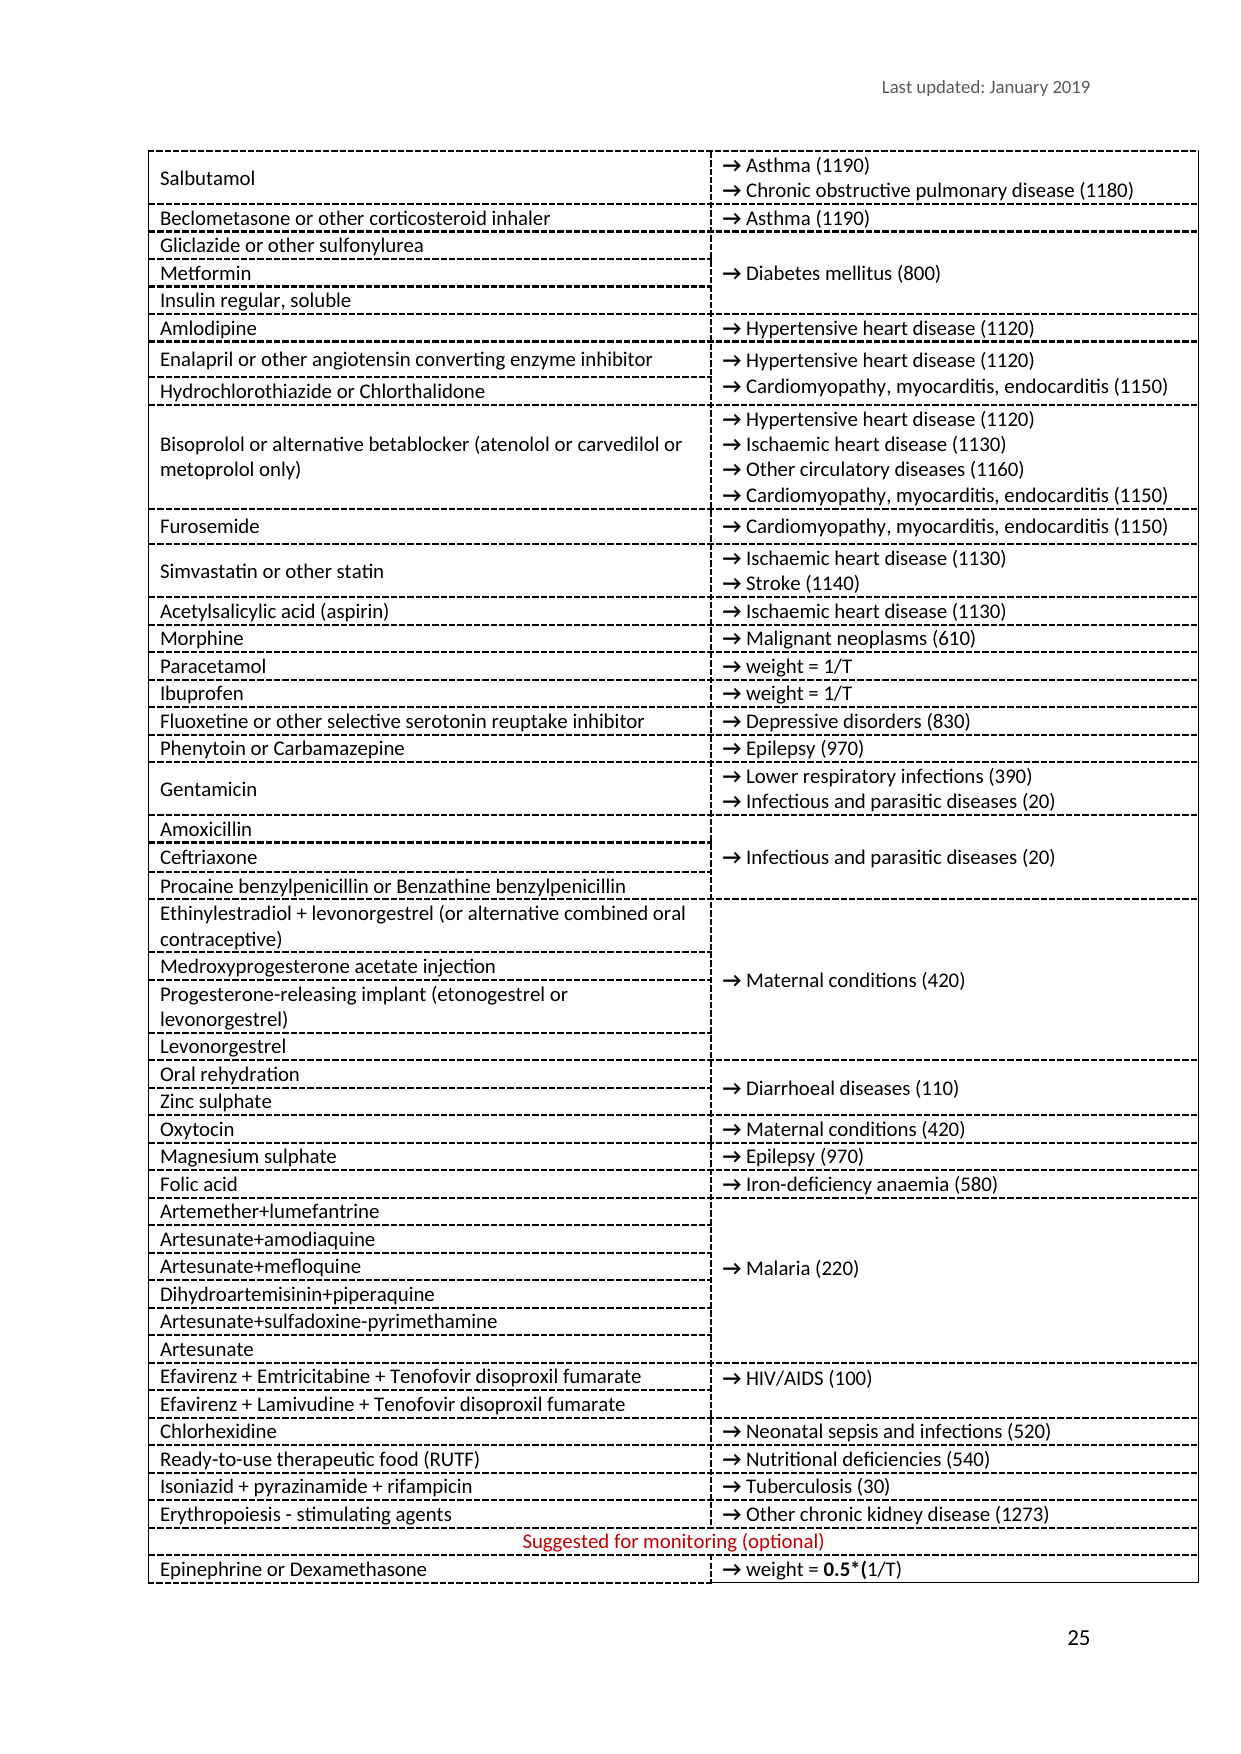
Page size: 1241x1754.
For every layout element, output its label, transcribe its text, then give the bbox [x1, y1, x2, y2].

table_cell Acetylsalicylic acid (aspirin) [149, 596, 711, 623]
table_cell → Ischaemic heart disease (1130) → Stroke (1140) [711, 543, 1198, 596]
table_cell Folic acid [149, 1169, 711, 1197]
table_cell Bisoprolol or alternative betablocker (atenolol or carvedilol or metoprolol only) [149, 404, 711, 507]
table_cell Metformin [149, 258, 711, 285]
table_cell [711, 1554, 1198, 1582]
table_cell → Hypertensive heart disease (1120) → Ischaemic heart disease (1130) → Other circulatory diseases (1160) → Cardiomyopathy, myocarditis, endocarditis (1150) [711, 404, 1198, 507]
table_cell Gentamicin [149, 761, 711, 814]
table_cell → HIV/AIDS (100) [711, 1362, 1198, 1417]
table_cell Gliclazide or other sulfonylurea [149, 230, 711, 258]
table_cell Dihydroartemisinin+piperaquine [149, 1279, 711, 1307]
table_cell Hydrochlorothiazide or Chlorthalidone [149, 376, 711, 404]
table_cell Artesunate+amodiaquine [149, 1224, 711, 1252]
table_cell → Depressive disorders (830) [711, 706, 1198, 733]
table_cell Oxytocin [149, 1114, 711, 1142]
table_cell → Neonatal sepsis and infections (520) [711, 1417, 1198, 1444]
table_cell Ceftriaxone [149, 841, 711, 871]
table_cell Efavirenz + Emtricitabine + Tenofovir disoproxil fumarate [149, 1362, 711, 1389]
table_cell Simvastatin or other statin [149, 543, 711, 596]
table_cell Epinephrine or Dexamethasone [149, 1554, 711, 1582]
table_cell → weight = 1/T [711, 651, 1198, 678]
table_cell Amoxicillin [149, 814, 711, 841]
table_cell → Malaria (220) [711, 1197, 1198, 1362]
table_cell Artemether+lumefantrine [149, 1197, 711, 1224]
table_cell → Asthma (1190) [711, 203, 1198, 230]
table_cell Ethinylestradiol + levonorgestrel (or alternative combined oral contraceptive) [149, 898, 711, 951]
table_cell → Other chronic kidney disease (1273) [711, 1499, 1198, 1527]
table_cell → Hypertensive heart disease (1120) → Cardiomyopathy, myocarditis, endocarditis (1150) [711, 340, 1198, 404]
table_cell Efavirenz + Lamivudine + Tenofovir disoproxil fumarate [149, 1389, 711, 1417]
table_cell Ready-to-use therapeutic food (RUTF) [149, 1444, 711, 1472]
table_cell Artesunate+mefloquine [149, 1252, 711, 1279]
table_cell → Diarrhoeal diseases (110) [711, 1059, 1198, 1114]
table_cell → Iron-deficiency anaemia (580) [711, 1169, 1198, 1197]
table_cell Levonorgestrel [149, 1032, 711, 1059]
table_cell Progesterone-releasing implant (etonogestrel or levonorgestrel) [149, 979, 711, 1032]
table_cell Salbutamol [149, 150, 711, 203]
table_cell → Hypertensive heart disease (1120) [711, 313, 1198, 340]
table_cell Artesunate+sulfadoxine-pyrimethamine [149, 1307, 711, 1334]
table_cell Fluoxetine or other selective serotonin reuptake inhibitor [149, 706, 711, 733]
table_cell Medroxyprogesterone acetate injection [149, 951, 711, 979]
table_cell Zinc sulphate [149, 1087, 711, 1114]
table_cell → Ischaemic heart disease (1130) [711, 596, 1198, 623]
table_cell → Maternal conditions (420) [711, 898, 1198, 1059]
table_cell Ibuprofen [149, 679, 711, 706]
table_cell Enalapril or other angiotensin converting enzyme inhibitor [149, 340, 711, 376]
table_cell → weight = 1/T [711, 679, 1198, 706]
table_cell → Tuberculosis (30) [711, 1472, 1198, 1499]
table_cell → Nutritional deficiencies (540) [711, 1444, 1198, 1472]
table_cell → Infectious and parasitic diseases (20) [711, 814, 1198, 898]
table_cell → Diabetes mellitus (800) [711, 230, 1198, 313]
table_cell Paracetamol [149, 651, 711, 678]
table_cell Suggested for monitoring (optional) [149, 1527, 1198, 1554]
table_cell → Asthma (1190) → Chronic obstructive pulmonary disease (1180) [711, 150, 1198, 203]
table_cell Phenytoin or Carbamazepine [149, 734, 711, 761]
table_cell Oral rehydration [149, 1059, 711, 1087]
table_cell Furosemide [149, 508, 711, 543]
table_cell Chlorhexidine [149, 1417, 711, 1444]
table_cell → Malignant neoplasms (610) [711, 624, 1198, 651]
table_cell Procaine benzylpenicillin or Benzathine benzylpenicillin [149, 871, 711, 898]
table_cell → Epilepsy (970) [711, 1142, 1198, 1169]
table_cell → Cardiomyopathy, myocarditis, endocarditis (1150) [711, 508, 1198, 543]
table_cell Isoniazid + pyrazinamide + rifampicin [149, 1472, 711, 1499]
table_cell → Lower respiratory infections (390) → Infectious and parasitic diseases (20) [711, 761, 1198, 814]
table_cell → Maternal conditions (420) [711, 1114, 1198, 1142]
table_cell Magnesium sulphate [149, 1142, 711, 1169]
table_cell Artesunate [149, 1334, 711, 1362]
table_cell Amlodipine [149, 313, 711, 340]
table_cell Insulin regular, soluble [149, 285, 711, 313]
table_cell Erythropoiesis - stimulating agents [149, 1499, 711, 1527]
table_cell Morphine [149, 624, 711, 651]
table_cell → Epilepsy (970) [711, 734, 1198, 761]
table_cell Beclometasone or other corticosteroid inhaler [149, 203, 711, 230]
